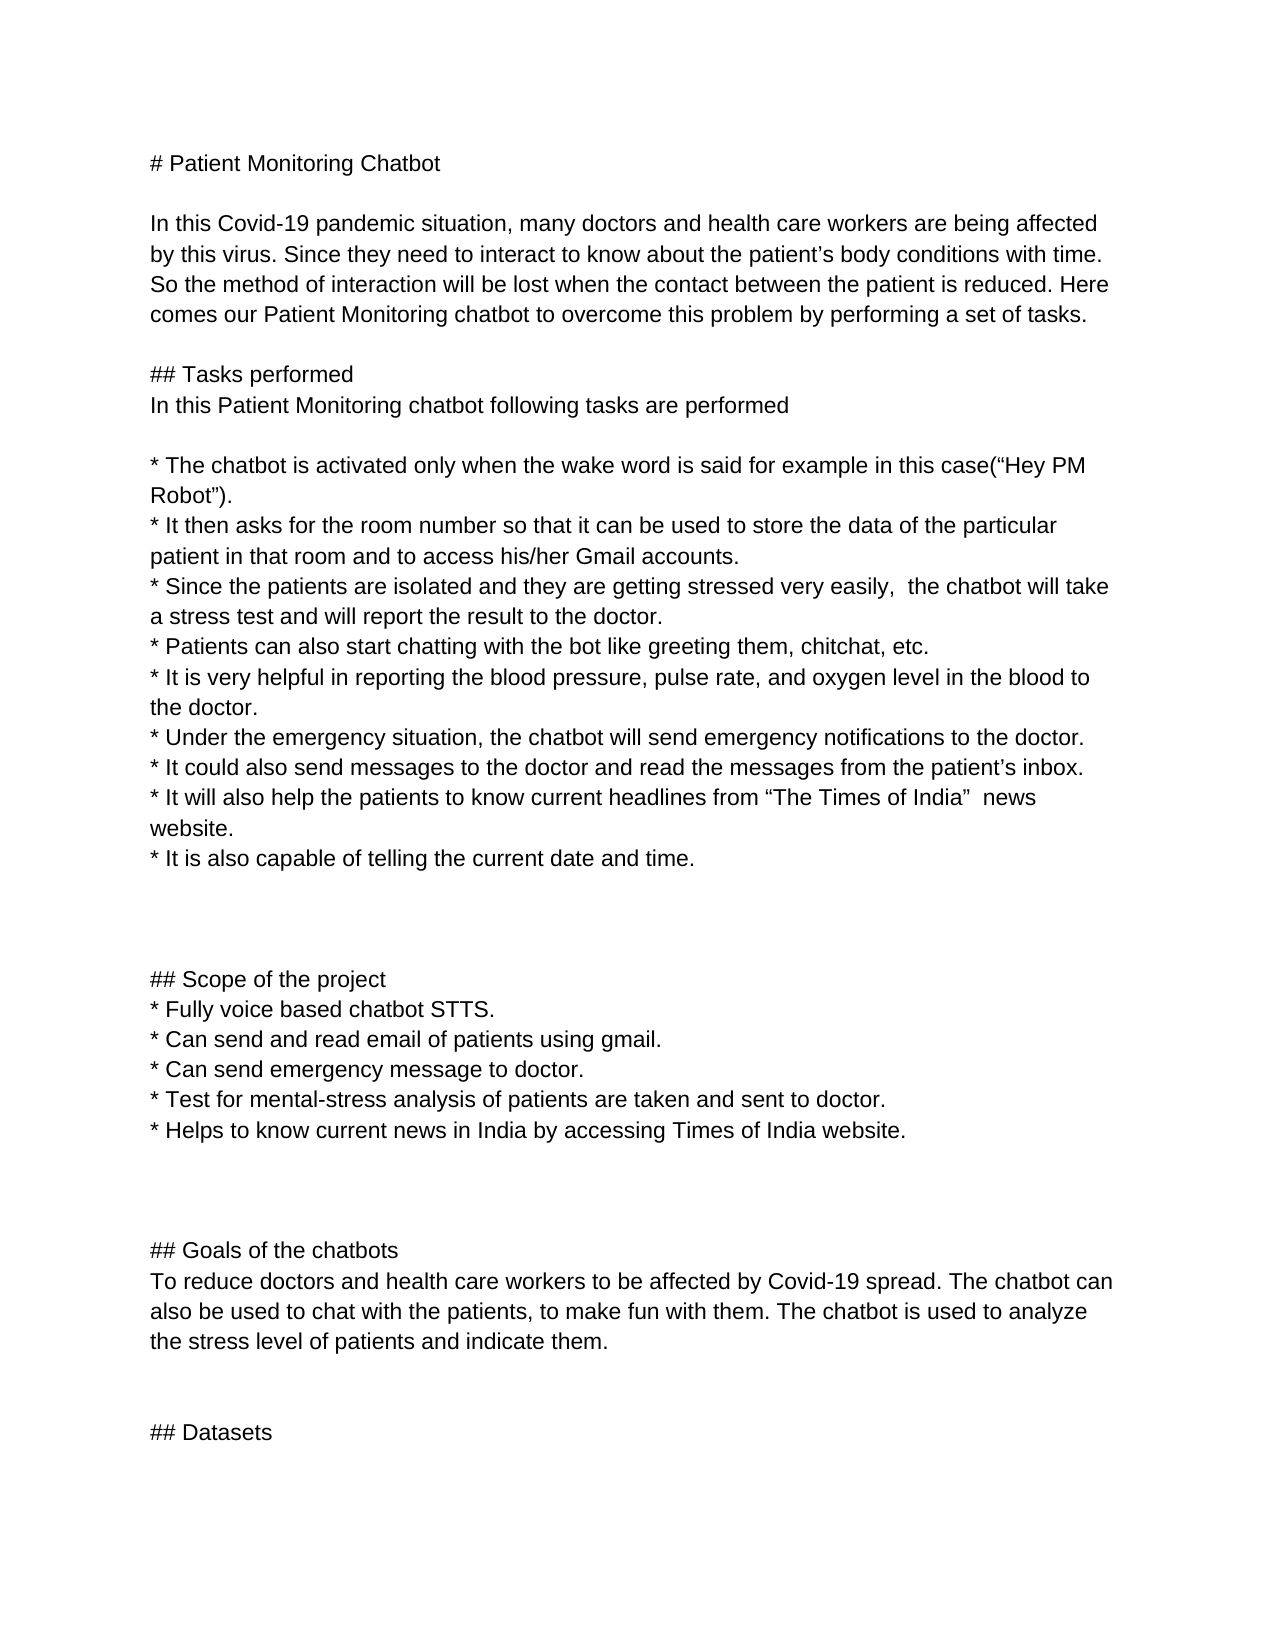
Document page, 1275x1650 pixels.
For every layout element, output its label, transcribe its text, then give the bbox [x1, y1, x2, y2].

text In this Covid-19 pandemic situation, many doctors and health care workers are being affected by this virus. Since they need to interact to know about the patient’s body conditions with time. So the method of interaction will be lost when the contact between the patient is reduced. Here comes our Patient Monitoring chatbot to overcome this problem by performing a set of tasks. [150, 210, 1125, 327]
text * It then asks for the room number so that it can be used to store the data of the particular patient in that room and to access his/her Gmail accounts. [150, 512, 1125, 569]
text * It is also capable of telling the current date and time. [150, 845, 1125, 871]
text * Patients can also start chatting with the bot like greeting them, chitchat, etc. [150, 633, 1125, 660]
text * Fully voice based chatbot STTS. [150, 996, 1125, 1022]
text * Can send emergency message to doctor. [150, 1056, 1125, 1083]
text ## Goals of the chatbots [150, 1237, 1125, 1264]
text * It will also help the patients to know current headlines from “The Times of India” news website. [150, 784, 1125, 841]
text * It could also send messages to the doctor and read the messages from the patient’s inbox. [150, 754, 1125, 781]
text To reduce doctors and health care workers to be affected by Covid-19 spread. The chatbot can also be used to chat with the patients, to make fun with them. The chatbot is used to analyze the stress level of patients and indicate them. [150, 1268, 1125, 1354]
text In this Patient Monitoring chatbot following tasks are performed [150, 392, 1125, 418]
text ## Scope of the project [150, 966, 1125, 992]
text * It is very helpful in reporting the blood pressure, pulse rate, and oxygen level in the blood to the doctor. [150, 663, 1125, 720]
text * Helps to know current news in India by accessing Times of India website. [150, 1117, 1125, 1143]
text ## Tasks performed [150, 361, 1125, 388]
text # Patient Monitoring Chatbot [150, 150, 1125, 176]
text * The chatbot is activated only when the wake word is said for example in this case(“Hey PM Robot”). [150, 452, 1125, 509]
text * Can send and read email of patients using gmail. [150, 1026, 1125, 1052]
text * Since the patients are isolated and they are getting stressed very easily, the chatbot will take a stress test and will report the result to the doctor. [150, 573, 1125, 629]
text * Under the emergency situation, the chatbot will send emergency notifications to the doctor. [150, 724, 1125, 750]
text ## Datasets [150, 1419, 1125, 1445]
text * Test for mental-stress analysis of patients are taken and sent to doctor. [150, 1086, 1125, 1113]
